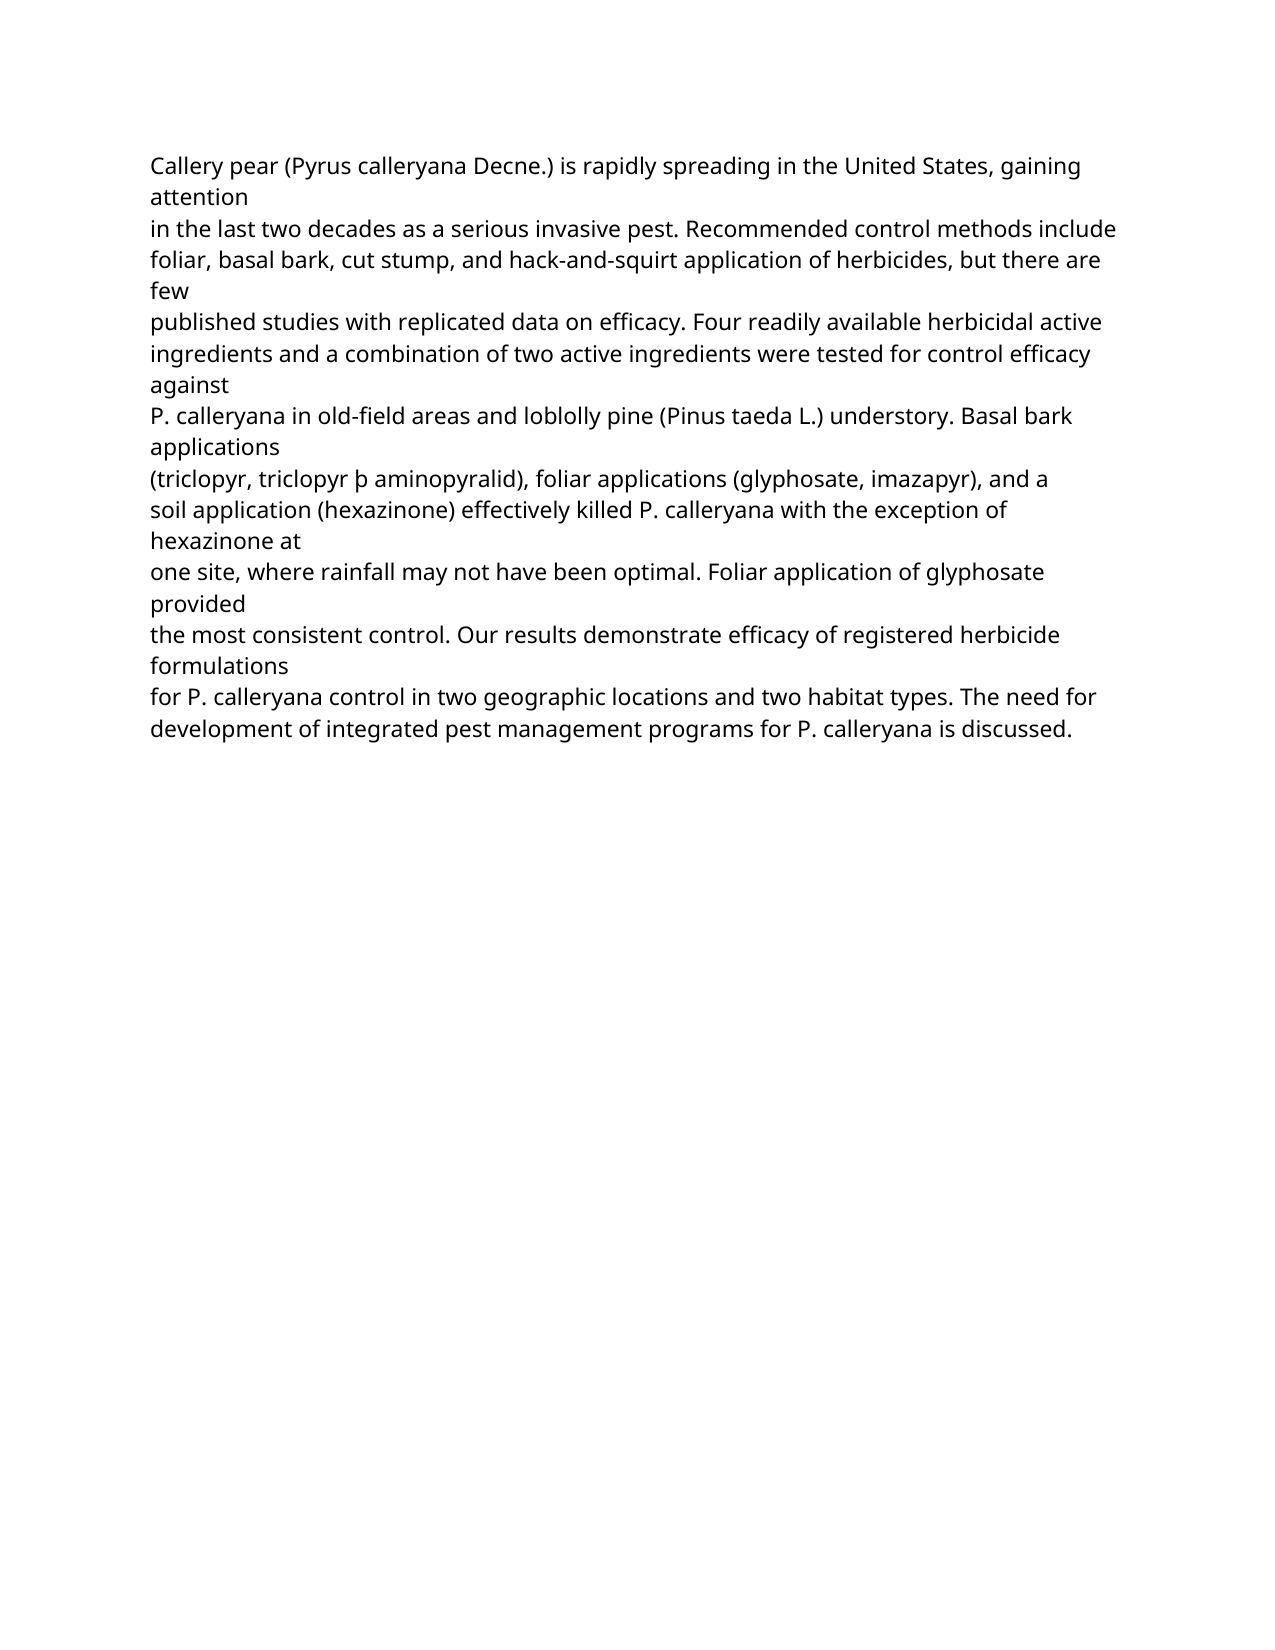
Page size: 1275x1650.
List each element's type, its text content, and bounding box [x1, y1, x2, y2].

text development of integrated pest management programs for P. calleryana is discussed. [150, 712, 1125, 744]
text (triclopyr, triclopyr þ aminopyralid), foliar applications (glyphosate, imazapyr), and a [150, 462, 1125, 494]
text foliar, basal bark, cut stump, and hack-and-squirt application of herbicides, but there are few [150, 244, 1125, 306]
text P. calleryana in old-field areas and loblolly pine (Pinus taeda L.) understory. Basal bark applications [150, 400, 1125, 462]
text published studies with replicated data on efficacy. Four readily available herbicidal active ingredients and a combination of two active ingredients were tested for control efficacy against [150, 306, 1125, 400]
text one site, where rainfall may not have been optimal. Foliar application of glyphosate provided [150, 556, 1125, 619]
text soil application (hexazinone) effectively killed P. calleryana with the exception of hexazinone at [150, 494, 1125, 556]
text the most consistent control. Our results demonstrate efficacy of registered herbicide formulations [150, 619, 1125, 681]
text in the last two decades as a serious invasive pest. Recommended control methods include [150, 212, 1125, 244]
text for P. calleryana control in two geographic locations and two habitat types. The need for [150, 681, 1125, 712]
text Callery pear (Pyrus calleryana Decne.) is rapidly spreading in the United States, gaining attention [150, 150, 1125, 212]
